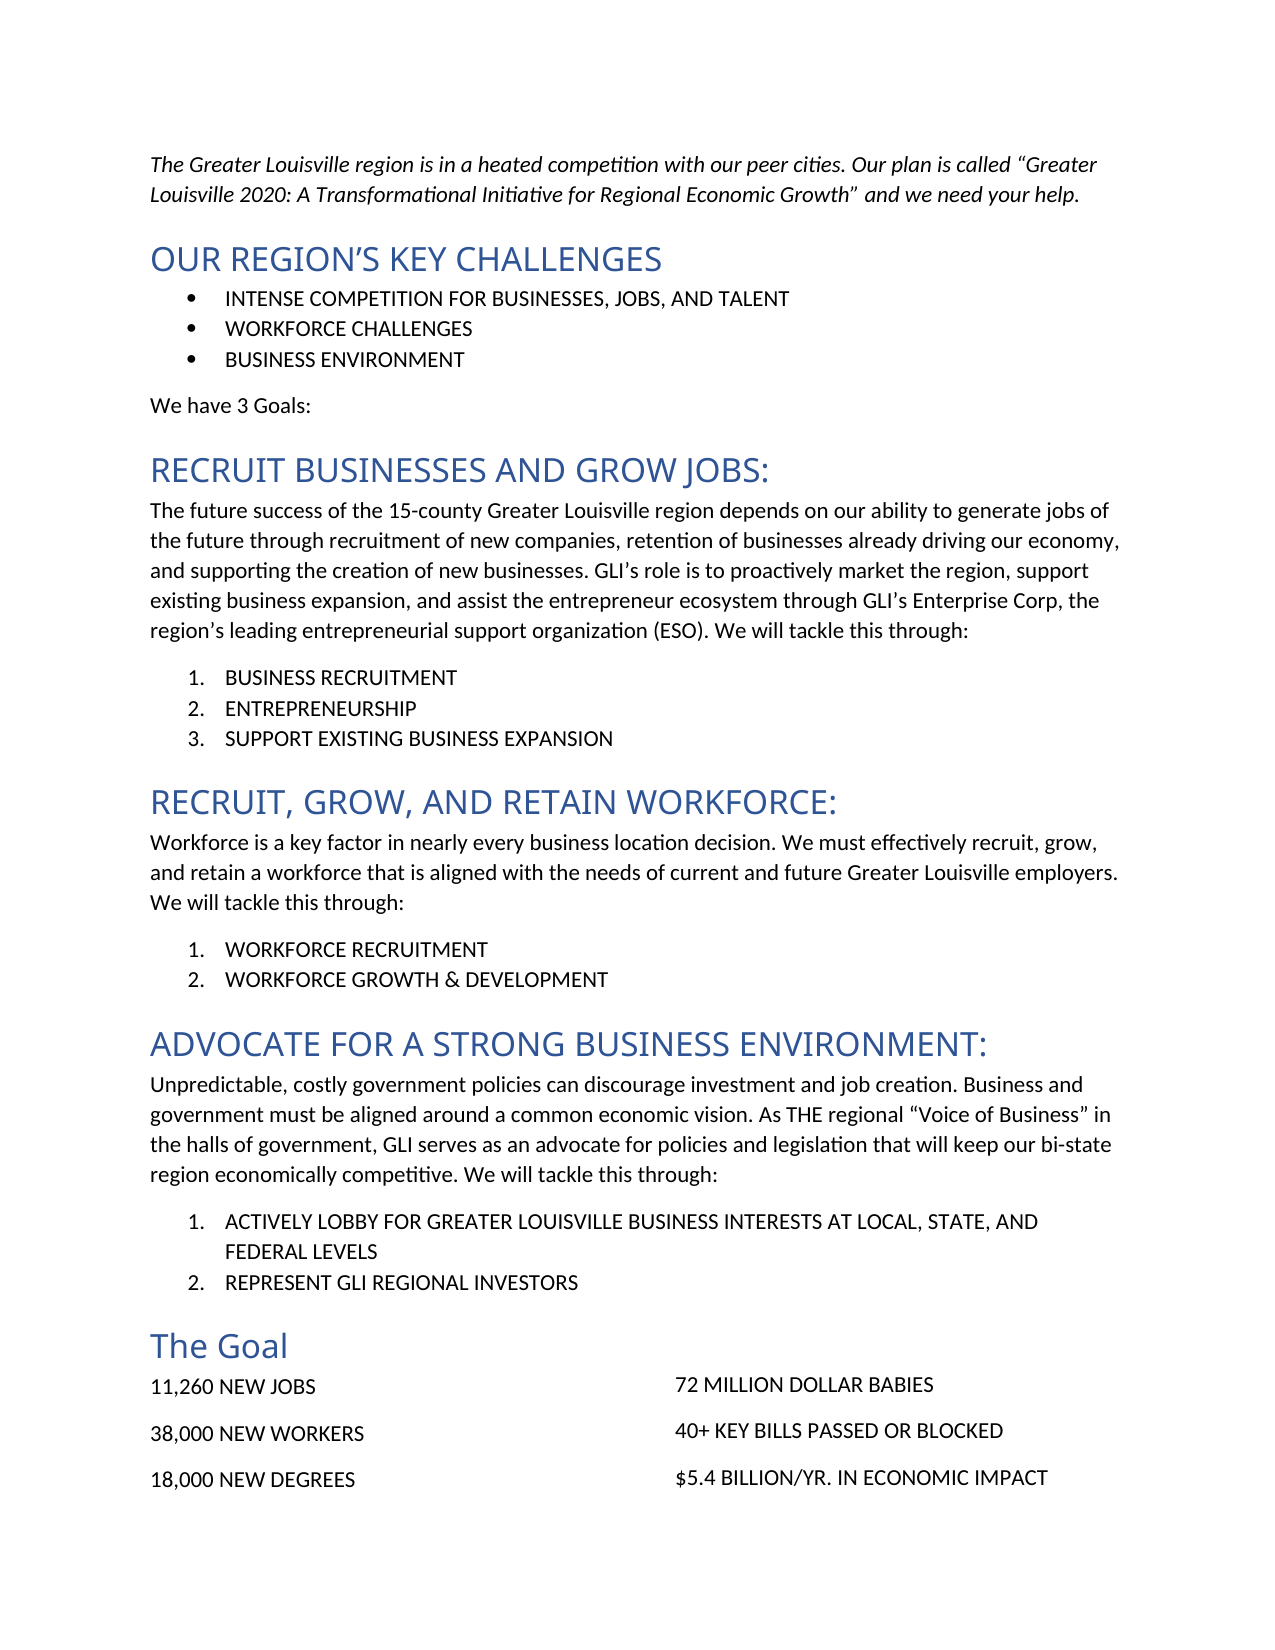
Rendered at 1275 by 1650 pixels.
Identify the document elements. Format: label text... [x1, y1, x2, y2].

text 72 MILLION DOLLAR BABIES [675, 1370, 1125, 1398]
list WORKFORCE RECRUITMENT [187, 935, 1125, 963]
text Workforce is a key factor in nearly every business location decision. We must effectively recruit, grow, and retain a workforce that is aligned with the needs of current and future Greater Louisville employers. We will tackle this through: [150, 828, 1125, 917]
text $5.4 BILLION/YR. IN ECONOMIC IMPACT [675, 1463, 1125, 1492]
list WORKFORCE GROWTH & DEVELOPMENT [187, 966, 1125, 994]
subtitle RECRUIT BUSINESSES AND GROW JOBS: [150, 447, 1125, 492]
text The Greater Louisville region is in a heated competition with our peer cities. Our plan is called “Greater Louisville 2020: A Transformational Initiative for Regional Economic Growth” and we need your help. [150, 150, 1125, 208]
text 40+ KEY BILLS PASSED OR BLOCKED [675, 1417, 1125, 1445]
text Unpredictable, costly government policies can discourage investment and job creation. Business and government must be aligned around a common economic vision. As THE regional “Voice of Business” in the halls of government, GLI serves as an advocate for policies and legislation that will keep our bi-state region economically competitive. We will tackle this through: [150, 1070, 1125, 1188]
list ENTREPRENEURSHIP [187, 694, 1125, 722]
list BUSINESS RECRUITMENT [187, 663, 1125, 692]
list WORKFORCE CHALLENGES [187, 314, 1125, 343]
subtitle ADVOCATE FOR A STRONG BUSINESS ENVIRONMENT: [150, 1021, 1125, 1066]
subtitle RECRUIT, GROW, AND RETAIN WORKFORCE: [150, 779, 1125, 824]
list ACTIVELY LOBBY FOR GREATER LOUISVILLE BUSINESS INTERESTS AT LOCAL, STATE, AND FEDERAL LEVELS [187, 1207, 1125, 1266]
text We have 3 Goals: [150, 392, 1125, 420]
list INTENSE COMPETITION FOR BUSINESSES, JOBS, AND TALENT [187, 284, 1125, 312]
list SUPPORT EXISTING BUSINESS EXPANSION [187, 724, 1125, 752]
text 18,000 NEW DEGREES [150, 1466, 600, 1494]
list BUSINESS ENVIRONMENT [187, 345, 1125, 373]
text 38,000 NEW WORKERS [150, 1419, 600, 1447]
text 11,260 NEW JOBS [150, 1372, 600, 1400]
subtitle The Goal [150, 1323, 600, 1368]
list REPRESENT GLI REGIONAL INVESTORS [187, 1268, 1125, 1296]
text The future success of the 15-county Greater Louisville region depends on our ability to generate jobs of the future through recruitment of new companies, retention of businesses already driving our economy, and supporting the creation of new businesses. GLI’s role is to proactively market the region, support existing business expansion, and assist the entrepreneur ecosystem through GLI’s Enterprise Corp, the region’s leading entrepreneurial support organization (ESO). We will tackle this through: [150, 496, 1125, 645]
subtitle OUR REGION’S KEY CHALLENGES [150, 235, 1125, 281]
